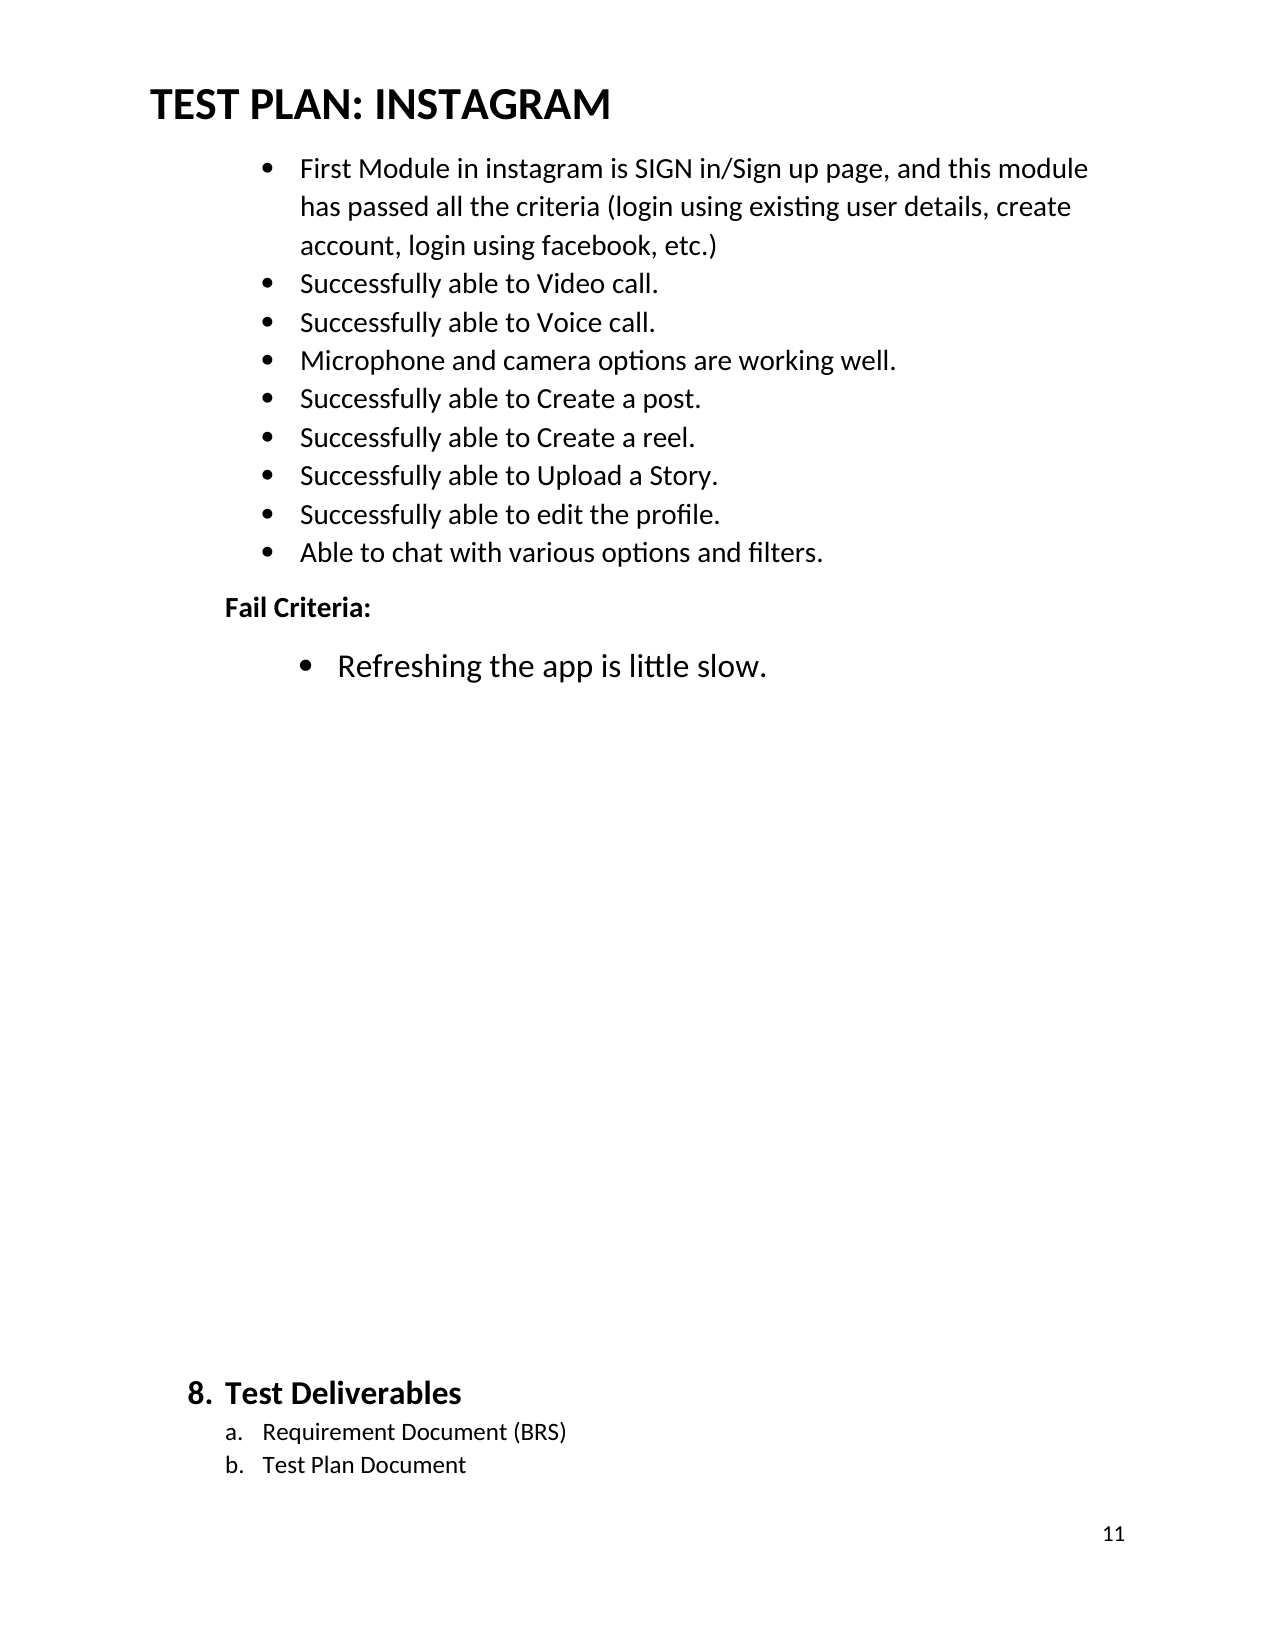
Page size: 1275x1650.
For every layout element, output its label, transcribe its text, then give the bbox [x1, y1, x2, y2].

text Fail Criteria: [150, 589, 1125, 625]
list Test Plan Document [225, 1449, 1125, 1479]
list Successfully able to Voice call. [262, 304, 1125, 339]
list Successfully able to Upload a Story. [262, 457, 1125, 493]
list Test Deliverables [187, 1372, 1125, 1413]
list Refreshing the app is little slow. [300, 644, 1125, 685]
list Microphone and camera options are working well. [262, 342, 1125, 378]
list Successfully able to Video call. [262, 265, 1125, 301]
list Able to chat with various options and filters. [262, 534, 1125, 570]
list First Module in instagram is SIGN in/Sign up page, and this module has passed all the criteria (login using existing user details, create account, login using facebook, etc.) [262, 150, 1125, 262]
list Successfully able to Create a reel. [262, 419, 1125, 455]
list Requirement Document (BRS) [225, 1416, 1125, 1447]
list Successfully able to Create a post. [262, 381, 1125, 416]
list Successfully able to edit the profile. [262, 496, 1125, 532]
